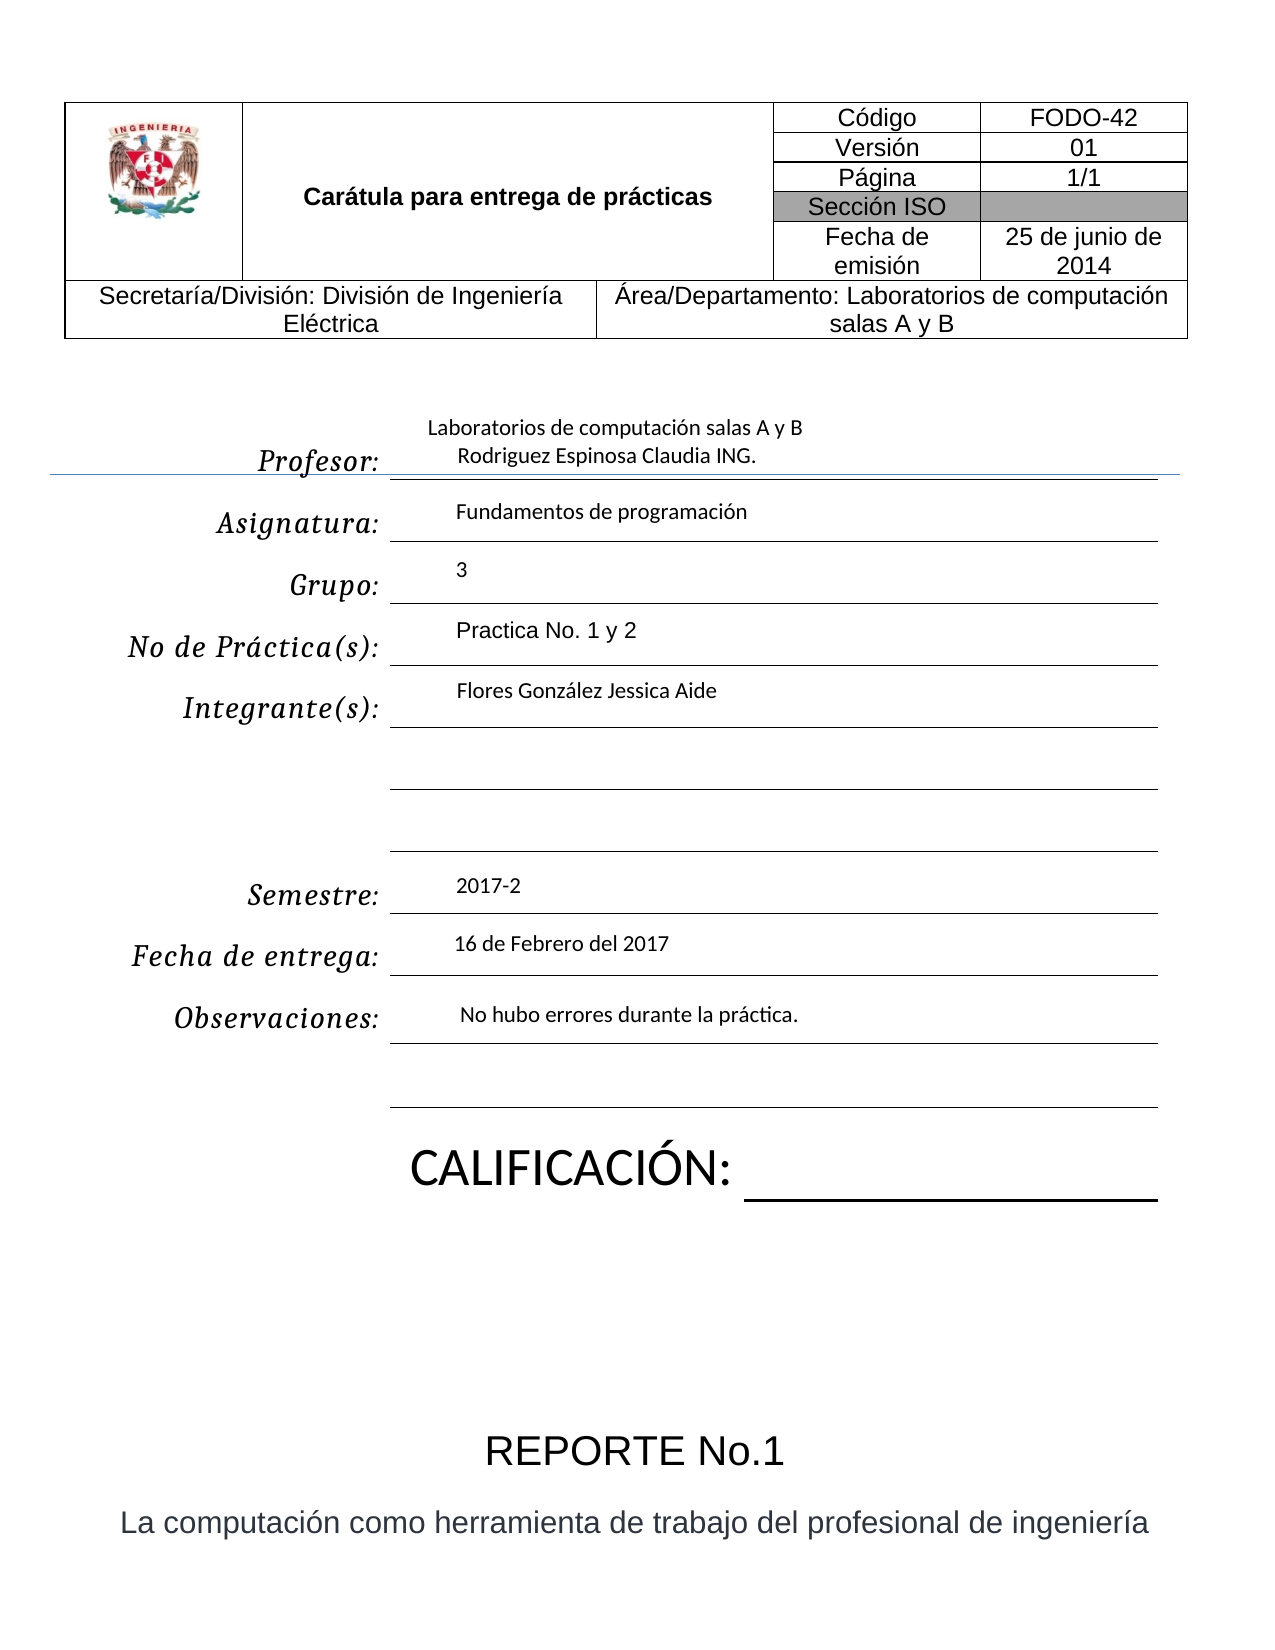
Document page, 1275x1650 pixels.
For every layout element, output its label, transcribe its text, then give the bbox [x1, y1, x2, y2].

text REPORTE No.1 [21, 1426, 1249, 1474]
picture [104, 118, 203, 222]
text La computación como herramienta de trabajo del profesional de ingeniería [21, 1502, 1249, 1540]
